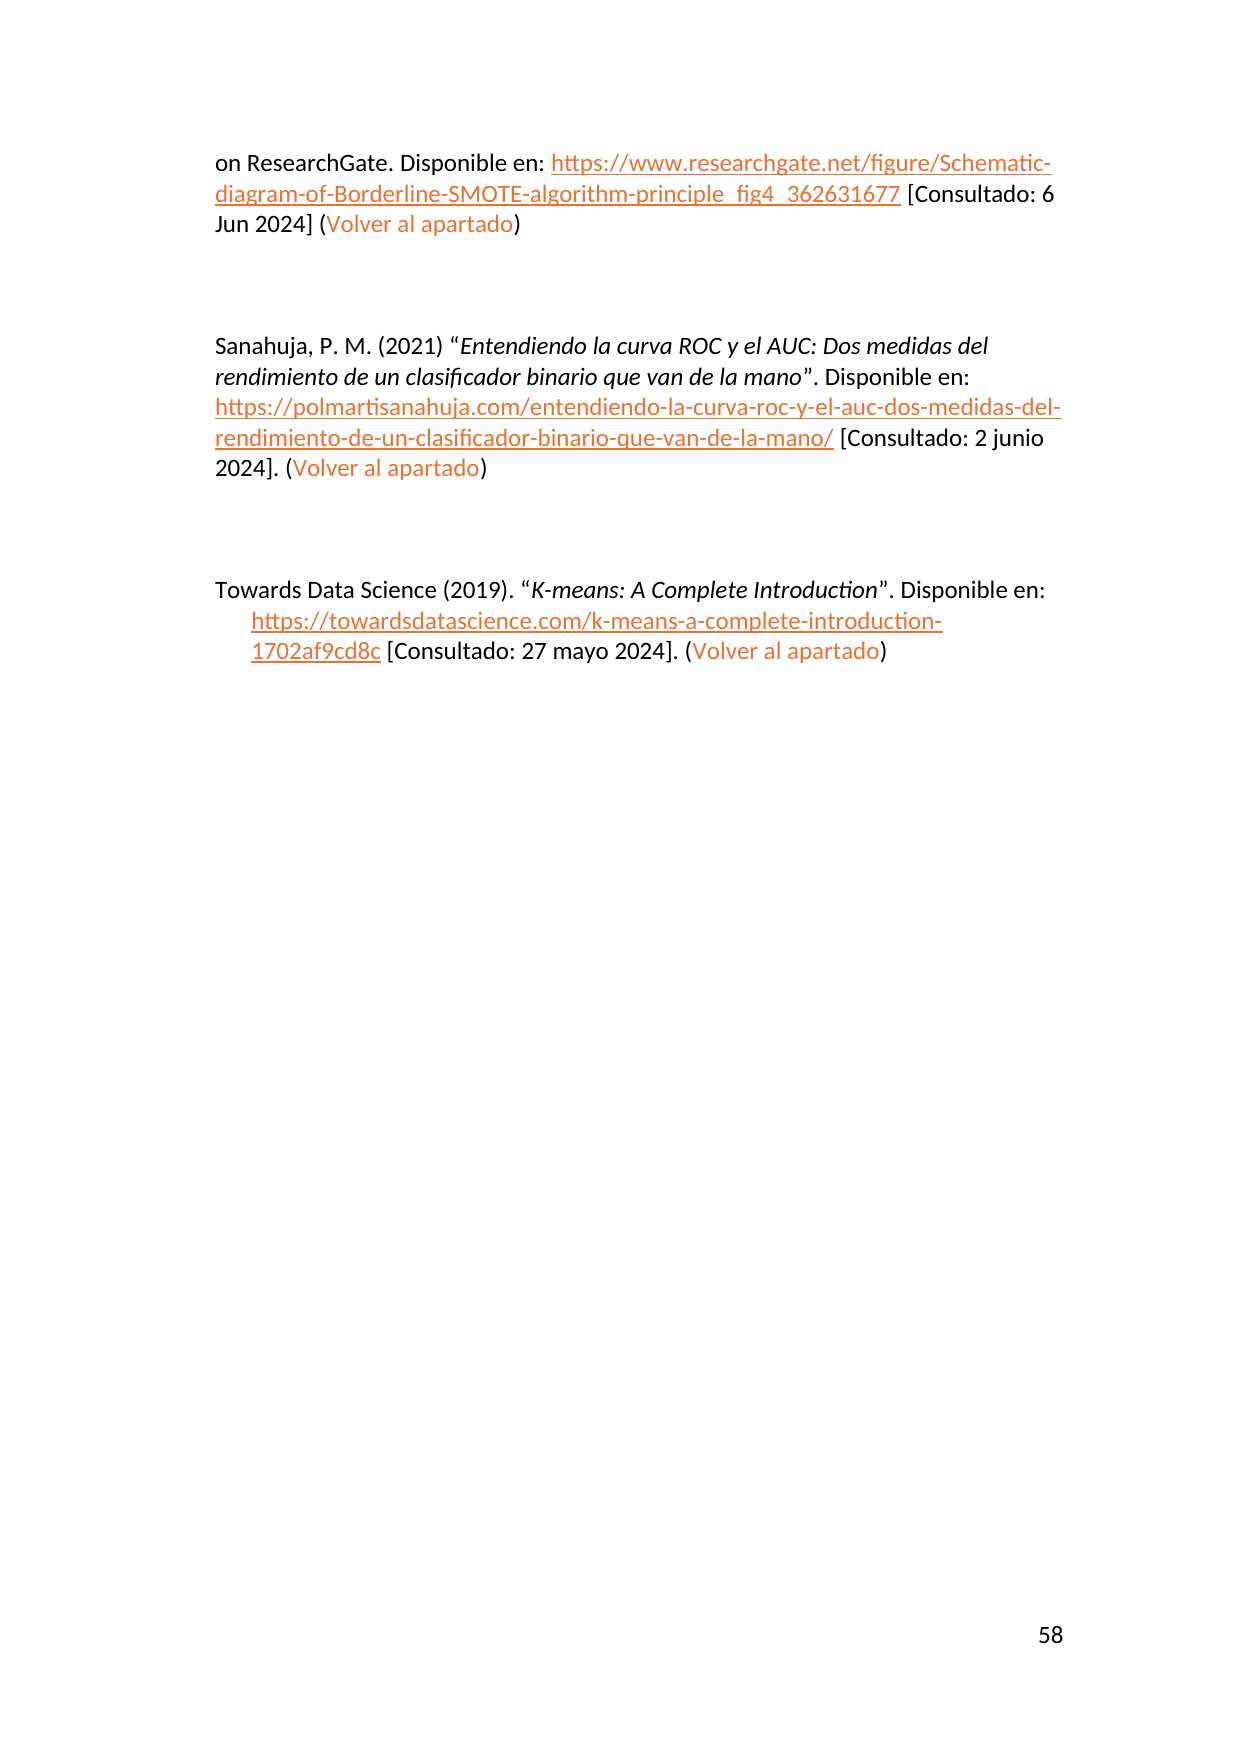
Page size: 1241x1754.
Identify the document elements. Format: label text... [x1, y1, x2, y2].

subtitle Towards Data Science (2019). “K-means: A Complete Introduction”. Disponible en: https://towardsdatascience.com/k-means-a-complete-introduction-1702af9cd8c [Consultado: 27 mayo 2024]. (Volver al apartado) [215, 574, 1063, 666]
subtitle Sanahuja, P. M. (2021) “Entendiendo la curva ROC y el AUC: Dos medidas del rendimiento de un clasificador binario que van de la mano”. Disponible en: https://polmartisanahuja.com/entendiendo-la-curva-roc-y-el-auc-dos-medidas-del-rendimiento-de-un-clasificador-binario-que-van-de-la-mano/ [Consultado: 2 junio 2024]. (Volver al apartado) [215, 330, 1063, 483]
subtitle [215, 148, 1063, 239]
